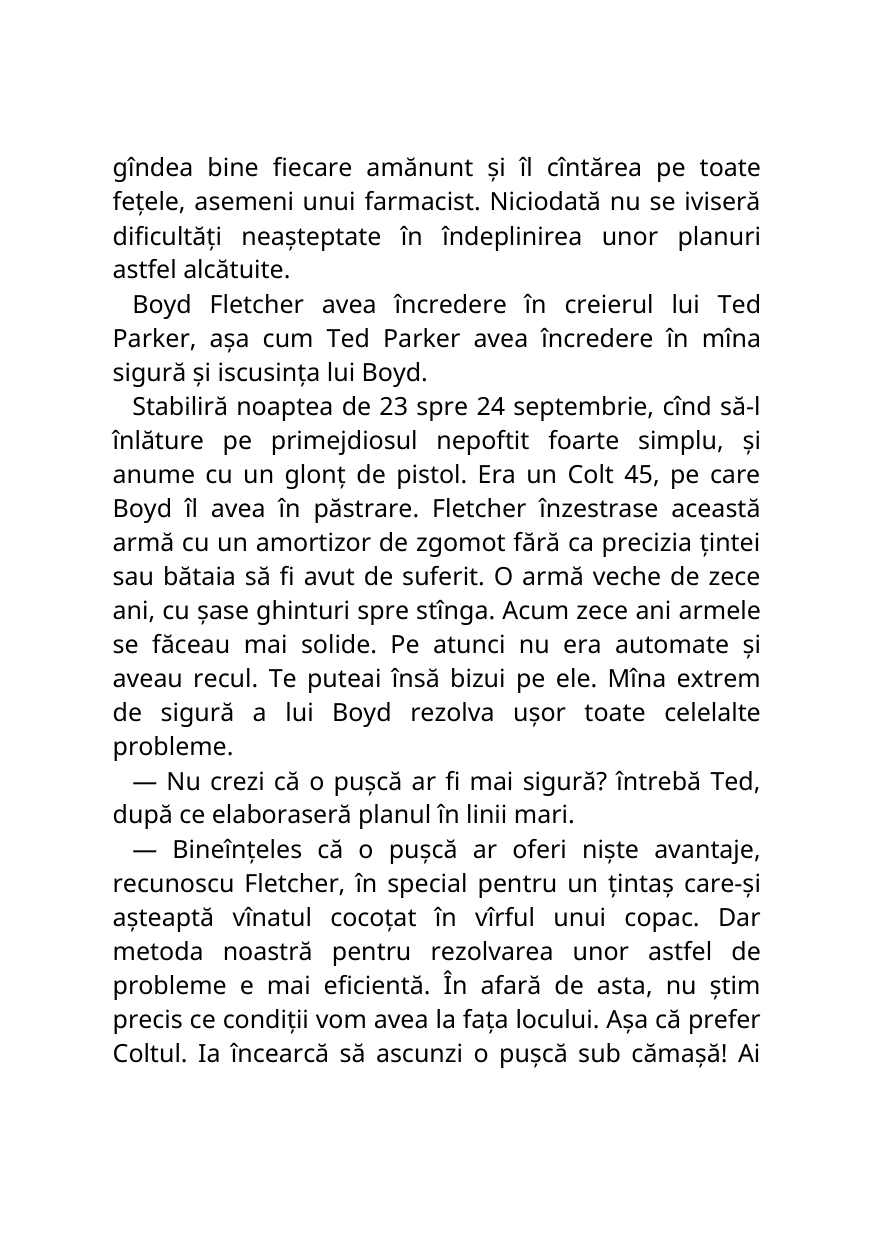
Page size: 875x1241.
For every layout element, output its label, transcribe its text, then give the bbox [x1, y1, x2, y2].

text — Nu crezi că o puşcă ar fi mai sigură? întrebă Ted, după ce elaboraseră planul în linii mari. [112, 763, 762, 831]
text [112, 831, 762, 1070]
text Boyd Fletcher avea încredere în creierul lui Ted Parker, aşa cum Ted Parker avea încredere în mîna sigură şi iscusinţa lui Boyd. [112, 286, 762, 388]
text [112, 150, 762, 286]
text Stabiliră noaptea de 23 spre 24 septembrie, cînd să-l înlăture pe primejdiosul nepoftit foarte simplu, şi anume cu un glonţ de pistol. Era un Colt 45, pe care Boyd îl avea în păstrare. Fletcher înzestrase această armă cu un amortizor de zgomot fără ca precizia ţintei sau bătaia să fi avut de suferit. O armă veche de zece ani, cu şase ghinturi spre stînga. Acum zece ani armele se făceau mai solide. Pe atunci nu era automate şi aveau recul. Te puteai însă bizui pe ele. Mîna extrem de sigură a lui Boyd rezolva uşor toate celelalte probleme. [112, 388, 762, 763]
